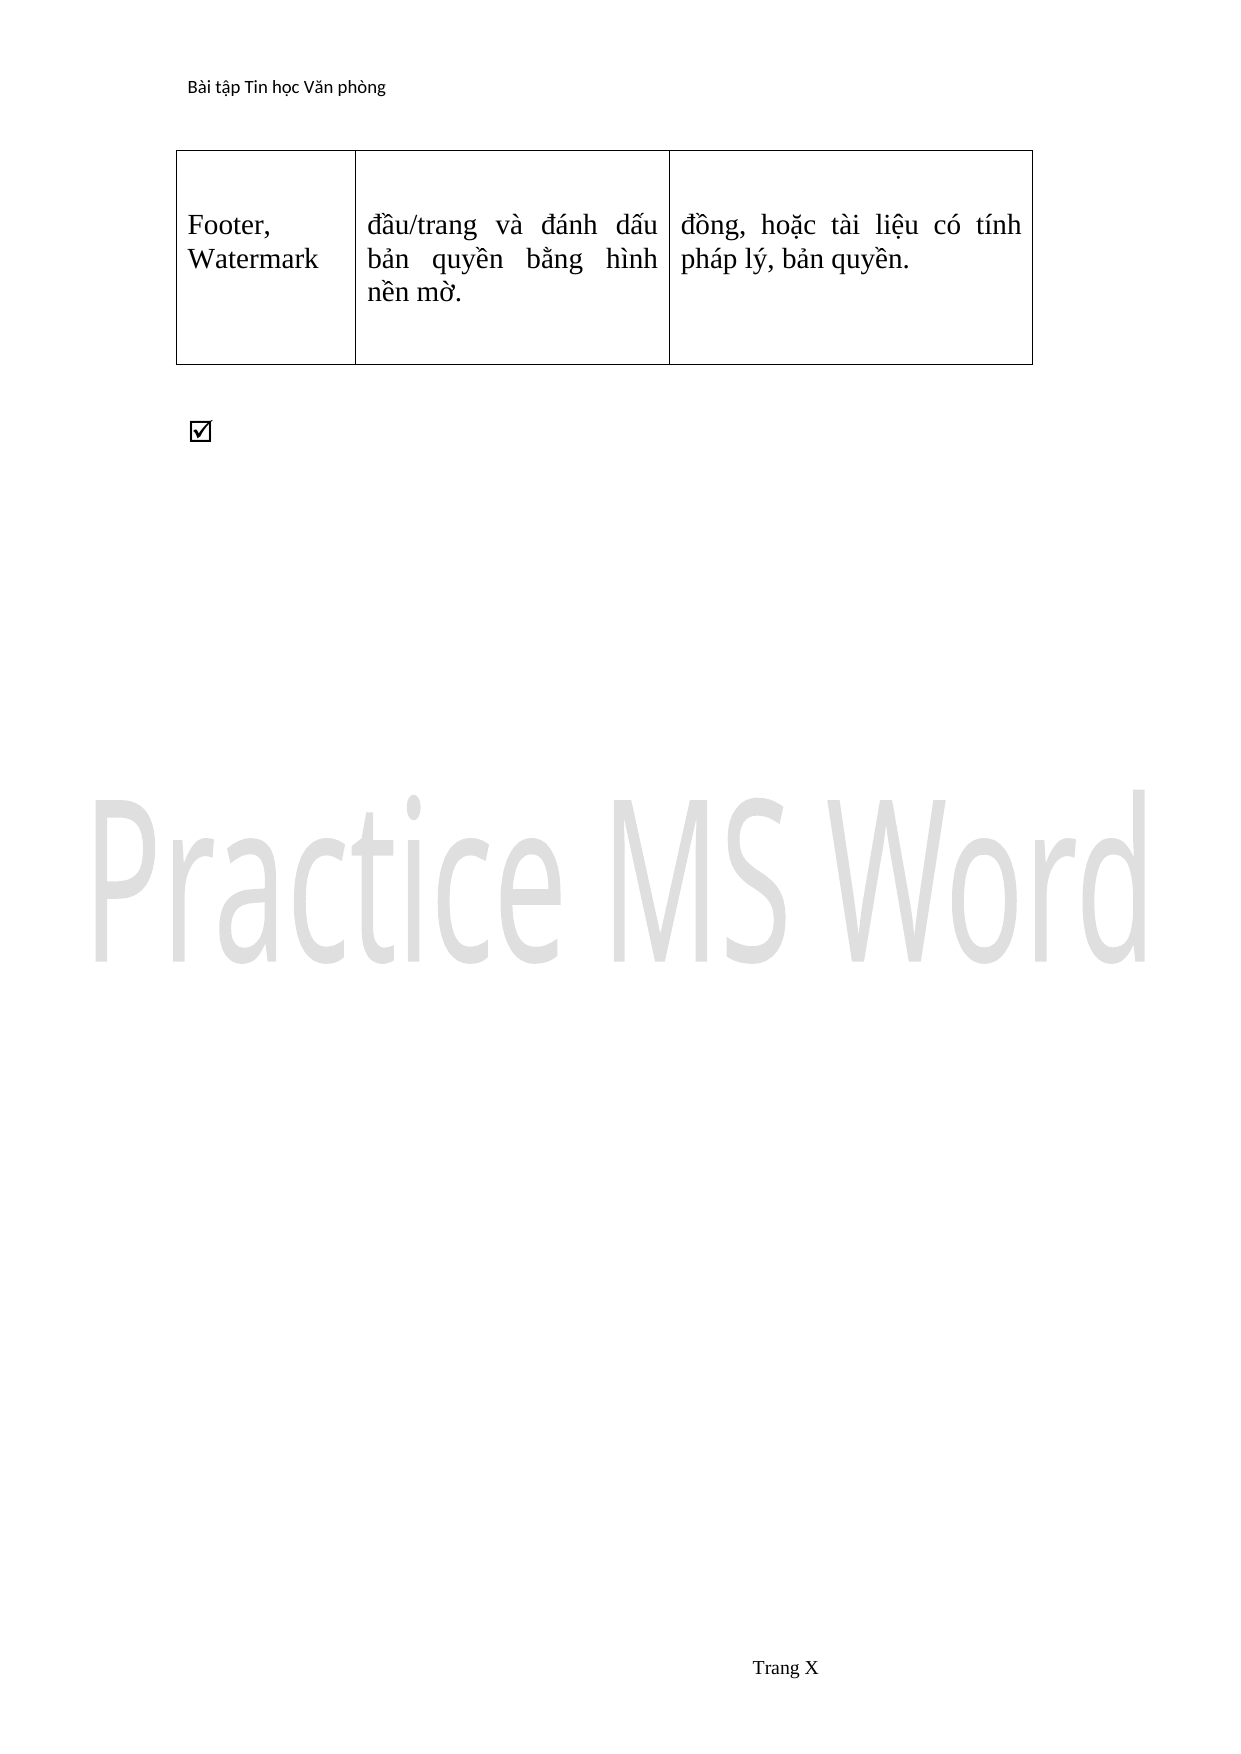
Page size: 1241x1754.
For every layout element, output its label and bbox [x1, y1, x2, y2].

table_cell [177, 151, 355, 364]
table_cell [356, 151, 669, 364]
table_cell [670, 151, 1032, 364]
